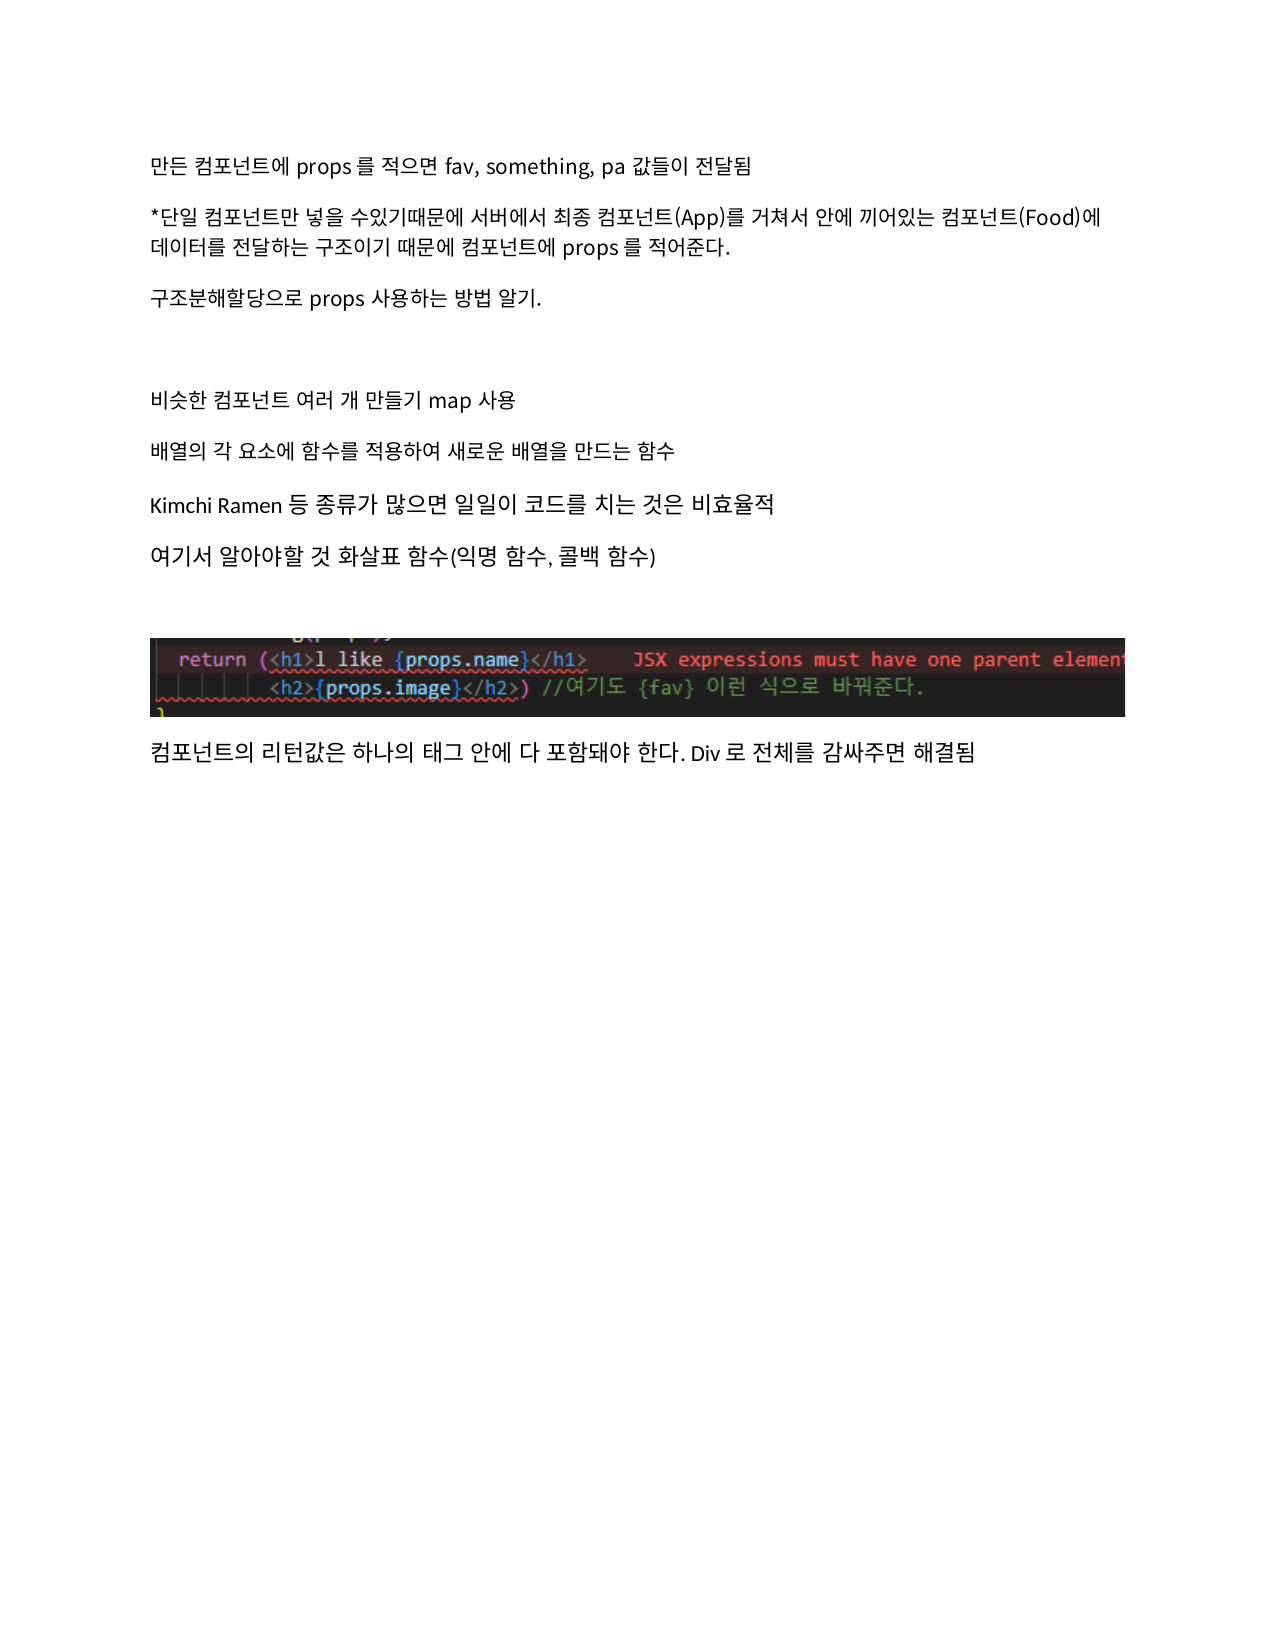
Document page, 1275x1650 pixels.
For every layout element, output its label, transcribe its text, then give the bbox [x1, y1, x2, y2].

text 구조분해할당으로 props 사용하는 방법 알기. [150, 282, 1125, 312]
text 여기서 알아야할 것 화살표 함수(익명 함수, 콜백 함수) [150, 539, 1125, 572]
text 컴포넌트의 리턴값은 하나의 태그 안에 다 포함돼야 한다. Div로 전체를 감싸주면 해결됨 [150, 735, 1125, 768]
text *단일 컴포넌트만 넣을 수있기때문에 서버에서 최종 컴포넌트(App)를 거쳐서 안에 끼어있는 컴포넌트(Food)에 데이터를 전달하는 구조이기 때문에 컴포넌트에 props를 적어준다. [150, 201, 1125, 261]
text 만든 컴포넌트에 props를 적으면 fav, something, pa 값들이 전달됨 [150, 150, 1125, 180]
text 비슷한 컴포넌트 여러 개 만들기 map 사용 [150, 384, 1125, 414]
text Kimchi Ramen 등 종류가 많으면 일일이 코드를 치는 것은 비효율적 [150, 486, 1125, 520]
picture [150, 638, 1125, 717]
text 배열의 각 요소에 함수를 적용하여 새로운 배열을 만드는 함수 [150, 435, 1125, 466]
